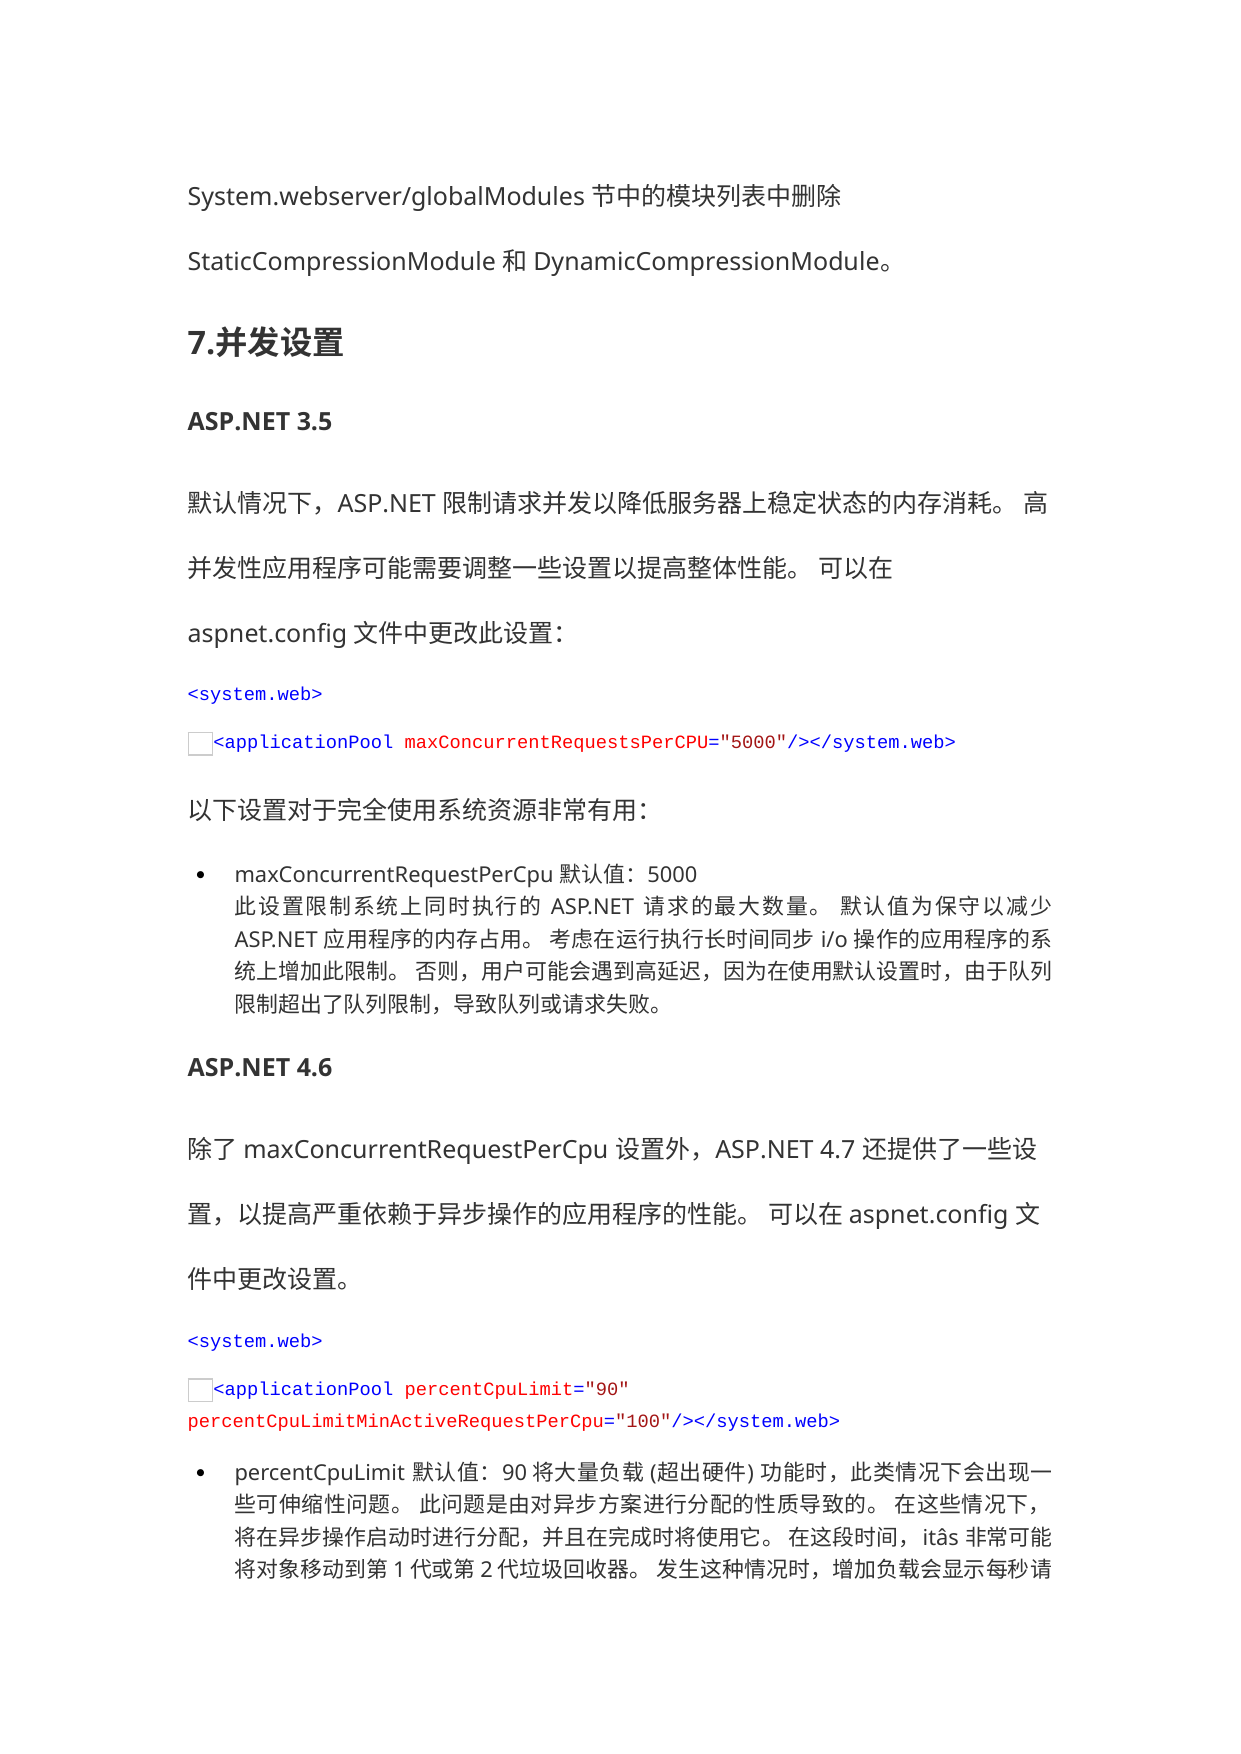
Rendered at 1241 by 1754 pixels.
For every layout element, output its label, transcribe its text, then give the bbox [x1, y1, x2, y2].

subtitle 7.并发设置 [187, 308, 1053, 373]
text 以下设置对于完全使用系统资源非常有用： [187, 776, 1053, 841]
text 除了 maxConcurrentRequestPerCpu 设置外，ASP.NET 4.7 还提供了一些设置，以提高严重依赖于异步操作的应用程序的性能。 可以在 aspnet.config 文件中更改设置。 [187, 1115, 1053, 1310]
text 默认情况下，ASP.NET 限制请求并发以降低服务器上稳定状态的内存消耗。 高并发性应用程序可能需要调整一些设置以提高整体性能。 可以在 aspnet.config 文件中更改此设置： [187, 469, 1053, 664]
text <applicationPool percentCpuLimit="90" percentCpuLimitMinActiveRequestPerCpu="100"/></system.web> [187, 1374, 1053, 1439]
text <applicationPool maxConcurrentRequestsPerCPU="5000"/></system.web> [187, 728, 1053, 760]
list maxConcurrentRequestPerCpu 默认值：5000 此设置限制系统上同时执行的 ASP.NET 请求的最大数量。 默认值为保守以减少 ASP.NET 应用程序的内存占用。 考虑在运行执行长时间同步 i/o 操作的应用程序的系统上增加此限制。 否则，用户可能会遇到高延迟，因为在使用默认设置时，由于队列限制超出了队列限制，导致队列或请求失败。 [197, 856, 1053, 1019]
text <system.web> [187, 1326, 1053, 1358]
subtitle ASP.NET 4.6 [187, 1034, 1053, 1099]
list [197, 1454, 1053, 1584]
subtitle ASP.NET 3.5 [187, 388, 1053, 453]
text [187, 162, 1053, 292]
text <system.web> [187, 679, 1053, 712]
